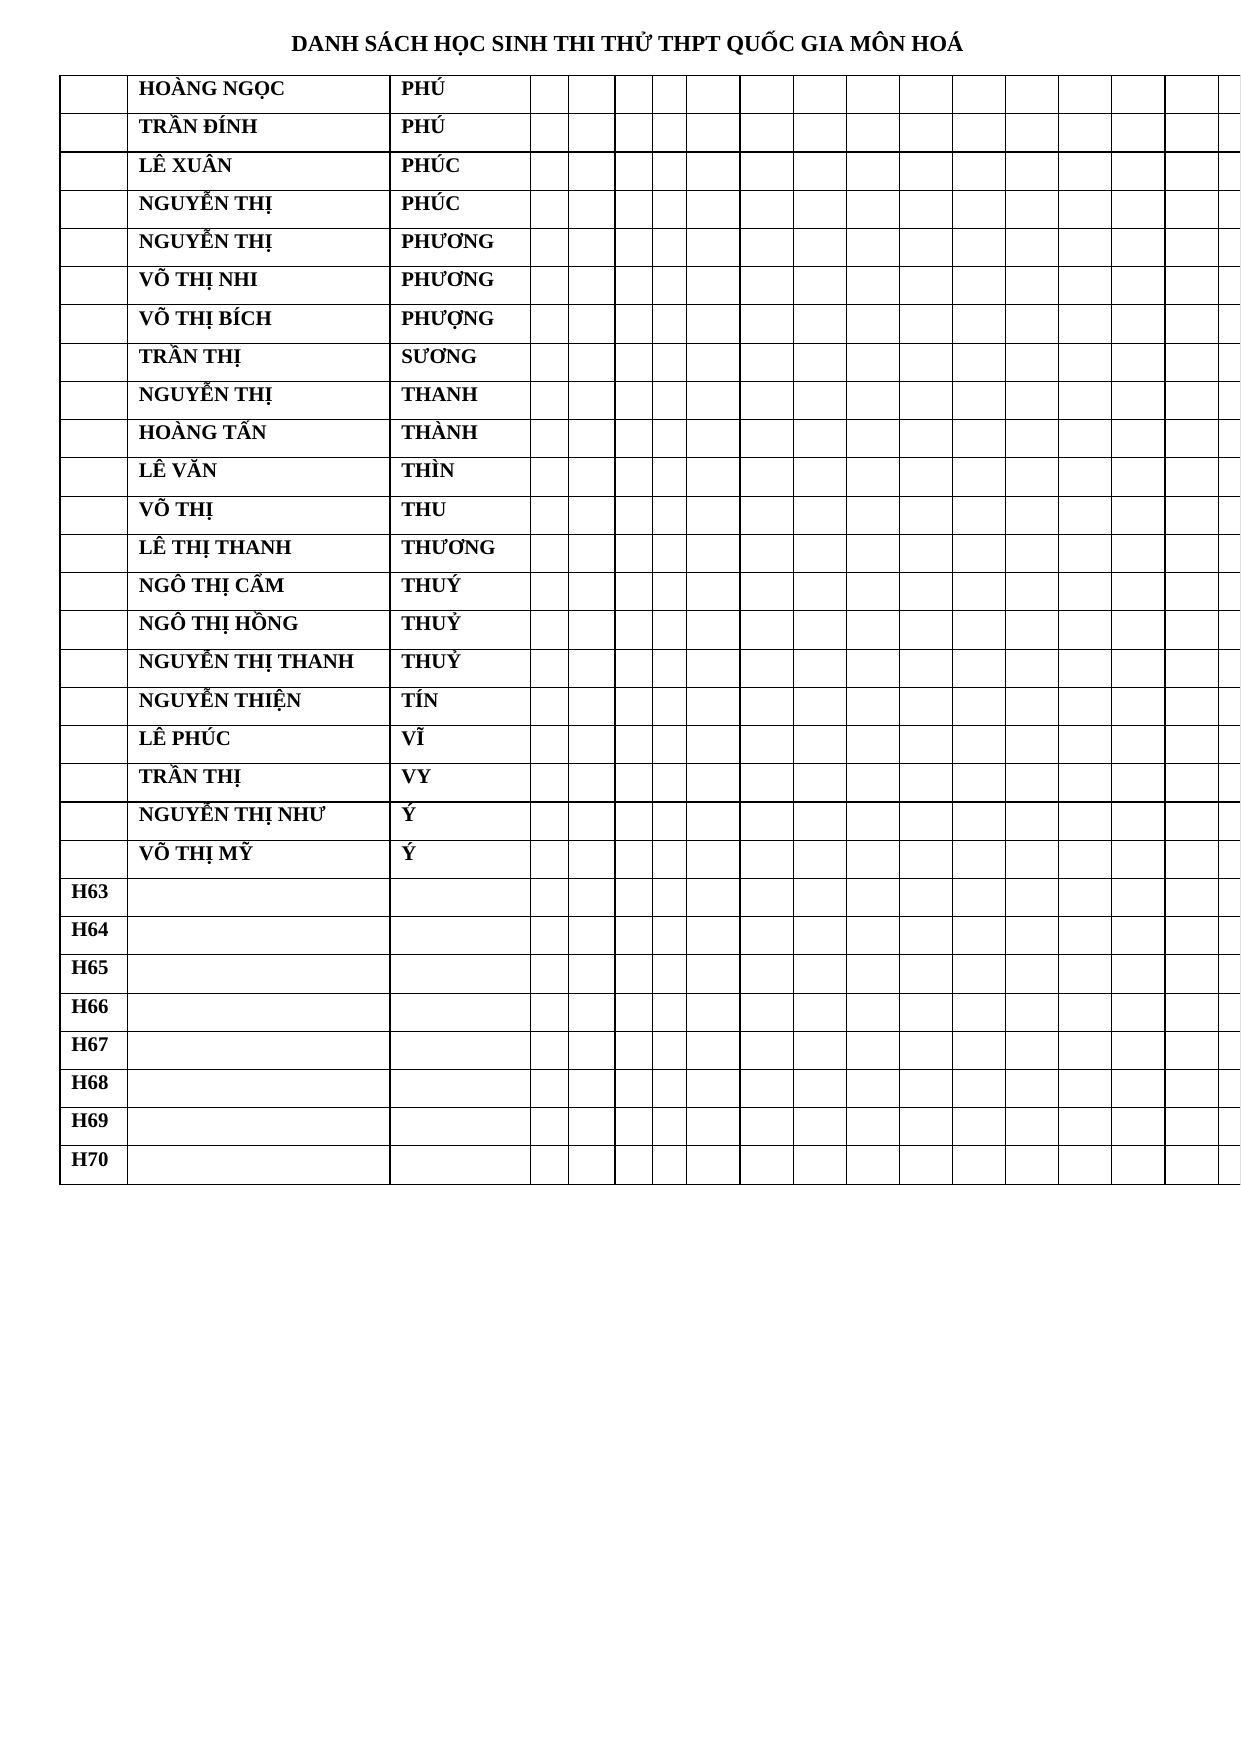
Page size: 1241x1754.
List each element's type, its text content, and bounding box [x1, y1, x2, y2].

table_cell [953, 1146, 1005, 1184]
table_cell [61, 688, 127, 725]
table_cell VY [391, 764, 530, 801]
table_cell [953, 1108, 1005, 1145]
table_cell [391, 1108, 530, 1145]
table_cell [1006, 114, 1058, 151]
table_cell [61, 803, 127, 839]
table_cell [61, 726, 127, 763]
table_cell [953, 1032, 1005, 1069]
table_cell [616, 803, 652, 839]
table_cell [687, 191, 739, 228]
table_cell [741, 497, 793, 534]
table_cell [1219, 420, 1240, 457]
table_cell H70 [61, 1146, 127, 1184]
table_cell [1059, 420, 1111, 457]
table_cell [391, 994, 530, 1031]
table_cell [687, 803, 739, 839]
table_cell [653, 76, 686, 113]
table_cell [569, 841, 614, 878]
table_cell [900, 841, 952, 878]
table_cell [953, 497, 1005, 534]
table_cell [653, 1032, 686, 1069]
table_cell [847, 650, 899, 687]
table_cell [569, 611, 614, 648]
table_cell [391, 1146, 530, 1184]
table_cell [128, 1146, 389, 1184]
table_cell [847, 382, 899, 419]
table_cell [128, 994, 389, 1031]
table_cell [1166, 382, 1218, 419]
table_cell [1059, 650, 1111, 687]
table_cell [1219, 650, 1240, 687]
table_cell [616, 1032, 652, 1069]
table_cell [953, 382, 1005, 419]
table_cell [1059, 1108, 1111, 1145]
table_cell [900, 1146, 952, 1184]
table_cell [687, 994, 739, 1031]
table_cell [1006, 994, 1058, 1031]
table_cell [61, 764, 127, 801]
table_cell [687, 1146, 739, 1184]
table_cell [653, 764, 686, 801]
table_cell [953, 535, 1005, 572]
table_cell [741, 1108, 793, 1145]
table_cell [741, 344, 793, 381]
table_cell [531, 458, 568, 496]
table_cell [531, 76, 568, 113]
table_cell NGUYỄN THỊ [128, 191, 389, 228]
table_cell [653, 726, 686, 763]
table_cell [1219, 76, 1240, 113]
table_cell [128, 879, 389, 916]
table_cell [1166, 650, 1218, 687]
table_cell [687, 305, 739, 343]
table_cell [1059, 841, 1111, 878]
table_cell [616, 650, 652, 687]
table_cell [794, 726, 846, 763]
table_cell [900, 305, 952, 343]
table_cell [61, 229, 127, 266]
table_cell [653, 191, 686, 228]
table_cell LÊ THỊ THANH [128, 535, 389, 572]
table_cell [847, 803, 899, 839]
table_cell TRẦN ĐÍNH [128, 114, 389, 151]
table_cell [391, 917, 530, 954]
table_cell [391, 1032, 530, 1069]
table_cell [1059, 382, 1111, 419]
table_cell [1219, 153, 1240, 190]
table_cell [900, 458, 952, 496]
table_cell [847, 1070, 899, 1107]
table_cell [569, 803, 614, 839]
table_cell NGÔ THỊ CẨM [128, 573, 389, 610]
table_cell [1166, 153, 1218, 190]
table_cell [687, 153, 739, 190]
table_cell [953, 420, 1005, 457]
table_cell [741, 76, 793, 113]
table_cell [1059, 305, 1111, 343]
table_cell [900, 114, 952, 151]
table_cell [1219, 229, 1240, 266]
table_cell [1219, 726, 1240, 763]
table_cell [847, 229, 899, 266]
table_cell [1166, 497, 1218, 534]
table_cell [653, 1108, 686, 1145]
table_cell [1219, 803, 1240, 839]
table_cell PHÚC [391, 191, 530, 228]
table_cell [847, 994, 899, 1031]
table_cell [1112, 1146, 1164, 1184]
table_cell [953, 76, 1005, 113]
table_cell TRẦN THỊ [128, 344, 389, 381]
table_cell [1166, 267, 1218, 304]
table_cell [741, 611, 793, 648]
table_cell [794, 650, 846, 687]
table_cell [900, 344, 952, 381]
table_cell [616, 305, 652, 343]
table_cell [1166, 305, 1218, 343]
table_cell [616, 726, 652, 763]
table_cell [653, 535, 686, 572]
table_cell [1006, 1146, 1058, 1184]
table_cell [687, 344, 739, 381]
table_cell [1006, 841, 1058, 878]
table_cell [653, 267, 686, 304]
table_cell [61, 382, 127, 419]
table_cell [1166, 535, 1218, 572]
table_cell [741, 955, 793, 992]
table_cell [794, 1108, 846, 1145]
table_cell [741, 229, 793, 266]
table_cell [847, 1032, 899, 1069]
table_cell [900, 382, 952, 419]
table_cell [687, 229, 739, 266]
table_cell [391, 879, 530, 916]
table_cell [741, 803, 793, 839]
table_cell [616, 1070, 652, 1107]
table_cell [1059, 458, 1111, 496]
table_cell [1112, 573, 1164, 610]
table_cell [847, 955, 899, 992]
table_cell [616, 994, 652, 1031]
table_cell [953, 573, 1005, 610]
table_cell [653, 994, 686, 1031]
table_cell [1219, 191, 1240, 228]
table_cell [531, 535, 568, 572]
table_cell [1006, 153, 1058, 190]
table_cell [687, 650, 739, 687]
table_cell [1112, 955, 1164, 992]
table_cell [1219, 879, 1240, 916]
table_cell [653, 344, 686, 381]
table_cell [847, 1146, 899, 1184]
table_cell [531, 841, 568, 878]
table_cell [847, 535, 899, 572]
table_cell [687, 573, 739, 610]
table_cell THÌN [391, 458, 530, 496]
table_cell [1219, 535, 1240, 572]
table_cell [900, 1070, 952, 1107]
table_cell [1059, 994, 1111, 1031]
table_cell PHÚ [391, 76, 530, 113]
table_cell [953, 650, 1005, 687]
table_cell [531, 764, 568, 801]
table_cell [1219, 344, 1240, 381]
table_cell [531, 114, 568, 151]
table_cell [569, 305, 614, 343]
table_cell [1006, 267, 1058, 304]
table_cell [653, 1070, 686, 1107]
table_cell [1059, 764, 1111, 801]
table_cell [1006, 726, 1058, 763]
table_cell [1006, 611, 1058, 648]
table_cell [61, 153, 127, 190]
table_cell [569, 1070, 614, 1107]
table_cell [687, 1108, 739, 1145]
table_cell [616, 841, 652, 878]
table_cell [1112, 229, 1164, 266]
table_cell [687, 764, 739, 801]
table_cell [1006, 76, 1058, 113]
table_cell [900, 764, 952, 801]
table_cell TRẦN THỊ [128, 764, 389, 801]
table_cell [900, 573, 952, 610]
table_cell [653, 650, 686, 687]
table_cell [531, 1070, 568, 1107]
table_cell HOÀNG TẤN [128, 420, 389, 457]
table_cell [687, 76, 739, 113]
table_cell [741, 688, 793, 725]
table_cell [569, 458, 614, 496]
table_cell [653, 153, 686, 190]
table_cell [1006, 955, 1058, 992]
table_cell [1166, 420, 1218, 457]
table_cell [687, 611, 739, 648]
table_cell [61, 344, 127, 381]
table_cell [569, 191, 614, 228]
table_cell [794, 803, 846, 839]
table_cell [687, 420, 739, 457]
table_cell [569, 1032, 614, 1069]
table_cell [531, 344, 568, 381]
table_cell [1219, 688, 1240, 725]
table_cell [1166, 1070, 1218, 1107]
table_cell [1006, 879, 1058, 916]
table_cell [653, 917, 686, 954]
table_cell [1059, 917, 1111, 954]
table_cell [794, 497, 846, 534]
table_cell [1059, 955, 1111, 992]
table_cell [1219, 917, 1240, 954]
table_cell [741, 458, 793, 496]
table_cell [1059, 1032, 1111, 1069]
table_cell [794, 841, 846, 878]
table_cell [953, 726, 1005, 763]
table_cell [953, 879, 1005, 916]
table_cell [1059, 611, 1111, 648]
table_cell [1166, 76, 1218, 113]
table_cell [847, 114, 899, 151]
table_cell [1112, 267, 1164, 304]
table_cell [569, 917, 614, 954]
table_cell [1006, 305, 1058, 343]
table_cell [741, 994, 793, 1031]
table_cell [531, 994, 568, 1031]
table_cell H69 [61, 1108, 127, 1145]
table_cell [1166, 917, 1218, 954]
table_cell [569, 650, 614, 687]
table_cell TÍN [391, 688, 530, 725]
table_cell [531, 420, 568, 457]
table_cell [1059, 573, 1111, 610]
table_cell [687, 114, 739, 151]
table_cell [128, 917, 389, 954]
table_cell [616, 573, 652, 610]
table_cell PHÚ [391, 114, 530, 151]
table_cell [1059, 726, 1111, 763]
table_cell [1006, 803, 1058, 839]
table_cell [61, 267, 127, 304]
table_cell [1059, 1146, 1111, 1184]
table_cell [741, 114, 793, 151]
table_cell [794, 76, 846, 113]
table_cell [1112, 420, 1164, 457]
table_cell [653, 229, 686, 266]
table_cell [616, 76, 652, 113]
table_cell [1006, 344, 1058, 381]
table_cell NGUYỄN THỊ [128, 382, 389, 419]
table_cell [1006, 497, 1058, 534]
table_cell [687, 267, 739, 304]
table_cell NGUYỄN THỊ [128, 229, 389, 266]
table_cell [653, 382, 686, 419]
table_cell [569, 573, 614, 610]
table_cell [616, 382, 652, 419]
table_cell [847, 153, 899, 190]
table_cell [687, 955, 739, 992]
table_cell [61, 650, 127, 687]
table_cell [687, 688, 739, 725]
table_cell [616, 917, 652, 954]
table_cell [900, 191, 952, 228]
table_cell [794, 114, 846, 151]
table_cell [1059, 267, 1111, 304]
table_cell [794, 153, 846, 190]
table_cell [953, 955, 1005, 992]
table_cell [794, 458, 846, 496]
table_cell [741, 535, 793, 572]
table_cell [1219, 841, 1240, 878]
table_cell [1219, 267, 1240, 304]
table_cell [953, 764, 1005, 801]
table_cell VÕ THỊ MỸ [128, 841, 389, 878]
table_cell [794, 611, 846, 648]
table_cell [531, 1146, 568, 1184]
table_cell [1006, 688, 1058, 725]
table_cell [1112, 726, 1164, 763]
table_cell [794, 1032, 846, 1069]
table_cell [741, 153, 793, 190]
table_cell [569, 229, 614, 266]
table_cell [1112, 917, 1164, 954]
table_cell [653, 458, 686, 496]
table_cell [794, 344, 846, 381]
table_cell [953, 841, 1005, 878]
table_cell [531, 191, 568, 228]
table_cell Ý [391, 841, 530, 878]
table_cell [900, 267, 952, 304]
table_cell [569, 955, 614, 992]
table_cell [741, 1070, 793, 1107]
table_cell [794, 535, 846, 572]
table_cell [531, 803, 568, 839]
table_cell [616, 420, 652, 457]
table_cell [61, 191, 127, 228]
table_cell PHƯƠNG [391, 267, 530, 304]
table_cell [794, 764, 846, 801]
table_cell H68 [61, 1070, 127, 1107]
table_cell [741, 305, 793, 343]
table_cell [1059, 497, 1111, 534]
table_cell [953, 191, 1005, 228]
table_cell [569, 879, 614, 916]
table_cell [531, 497, 568, 534]
table_cell [953, 153, 1005, 190]
table_cell [1166, 611, 1218, 648]
table_cell [847, 764, 899, 801]
table_cell [1006, 420, 1058, 457]
table_cell [569, 1108, 614, 1145]
table_cell [569, 994, 614, 1031]
table_cell [531, 726, 568, 763]
table_cell [1166, 803, 1218, 839]
table_cell [1112, 76, 1164, 113]
table_cell [847, 726, 899, 763]
table_cell [847, 305, 899, 343]
table_cell [1059, 803, 1111, 839]
table_cell [61, 841, 127, 878]
table_cell [616, 497, 652, 534]
table_cell THANH [391, 382, 530, 419]
table_cell [1059, 344, 1111, 381]
table_cell [1166, 458, 1218, 496]
table_cell [569, 153, 614, 190]
table_cell [794, 917, 846, 954]
table_cell [794, 688, 846, 725]
table_cell [741, 650, 793, 687]
table_cell [900, 1032, 952, 1069]
table_cell [847, 1108, 899, 1145]
table_cell [687, 1032, 739, 1069]
table_cell [1112, 535, 1164, 572]
table_cell [1059, 879, 1111, 916]
table_cell [1006, 917, 1058, 954]
table_cell [616, 764, 652, 801]
table_cell [616, 611, 652, 648]
table_cell [794, 267, 846, 304]
table_cell [653, 114, 686, 151]
table_cell H63 [61, 879, 127, 916]
table_cell [1112, 803, 1164, 839]
table_cell H65 [61, 955, 127, 992]
table_cell [1166, 114, 1218, 151]
table_cell VĨ [391, 726, 530, 763]
table_cell [569, 497, 614, 534]
table_cell [531, 305, 568, 343]
table_cell [531, 879, 568, 916]
table_cell [1219, 305, 1240, 343]
table_cell [741, 917, 793, 954]
table_cell [531, 611, 568, 648]
table_cell [741, 267, 793, 304]
table_cell [687, 382, 739, 419]
table_cell [616, 267, 652, 304]
table_cell [794, 305, 846, 343]
table_cell [653, 497, 686, 534]
table_cell [1166, 879, 1218, 916]
table_cell [900, 917, 952, 954]
table_cell [741, 420, 793, 457]
table_cell [953, 229, 1005, 266]
table_cell [616, 229, 652, 266]
table_cell [741, 573, 793, 610]
table_cell [616, 688, 652, 725]
table_cell [569, 76, 614, 113]
table_cell [653, 688, 686, 725]
table_cell [1166, 573, 1218, 610]
table_cell [900, 229, 952, 266]
table_cell [847, 879, 899, 916]
table_cell [616, 114, 652, 151]
table_cell [616, 535, 652, 572]
table_cell [741, 1032, 793, 1069]
table_cell [61, 458, 127, 496]
table_cell THƯƠNG [391, 535, 530, 572]
table_cell [900, 688, 952, 725]
table_cell VÕ THỊ [128, 497, 389, 534]
table_cell [1166, 994, 1218, 1031]
table_cell LÊ XUÂN [128, 153, 389, 190]
table_cell [1112, 153, 1164, 190]
table_cell [953, 1070, 1005, 1107]
table_cell [1059, 535, 1111, 572]
table_cell [616, 1108, 652, 1145]
table_cell [794, 420, 846, 457]
table_cell THUỶ [391, 611, 530, 648]
table_cell [1219, 994, 1240, 1031]
table_cell [847, 611, 899, 648]
table_cell [1006, 382, 1058, 419]
table_cell [1059, 76, 1111, 113]
table_cell [687, 535, 739, 572]
table_cell [1059, 114, 1111, 151]
table_cell [847, 76, 899, 113]
table_cell [128, 1108, 389, 1145]
table_cell [687, 497, 739, 534]
table_cell [1059, 153, 1111, 190]
table_cell [61, 573, 127, 610]
table_cell [653, 841, 686, 878]
table_cell THU [391, 497, 530, 534]
table_cell [1166, 1108, 1218, 1145]
table_cell [569, 114, 614, 151]
table_cell [128, 1070, 389, 1107]
table_cell [616, 1146, 652, 1184]
table_cell [653, 803, 686, 839]
table_cell [741, 191, 793, 228]
table_cell [794, 382, 846, 419]
table_cell [1219, 573, 1240, 610]
table_cell [1059, 688, 1111, 725]
table_cell [653, 879, 686, 916]
table_cell PHƯƠNG [391, 229, 530, 266]
table_cell LÊ VĂN [128, 458, 389, 496]
table_cell [128, 1032, 389, 1069]
table_cell [61, 114, 127, 151]
table_cell [569, 1146, 614, 1184]
table_cell [741, 1146, 793, 1184]
table_cell [847, 420, 899, 457]
table_cell [616, 879, 652, 916]
table_cell [61, 420, 127, 457]
table_cell [569, 267, 614, 304]
table_cell [1059, 1070, 1111, 1107]
table_cell [1166, 726, 1218, 763]
table_cell [953, 267, 1005, 304]
table_cell [1166, 191, 1218, 228]
table_cell [569, 344, 614, 381]
table_cell NGÔ THỊ HỒNG [128, 611, 389, 648]
table_cell [1112, 458, 1164, 496]
table_cell [794, 191, 846, 228]
table_cell [1219, 1032, 1240, 1069]
table_cell [847, 917, 899, 954]
table_cell [61, 497, 127, 534]
table_cell PHƯỢNG [391, 305, 530, 343]
table_cell H67 [61, 1032, 127, 1069]
table_cell SƯƠNG [391, 344, 530, 381]
table_cell [1112, 191, 1164, 228]
table_cell [1112, 764, 1164, 801]
table_cell [653, 305, 686, 343]
table_cell [569, 764, 614, 801]
table_cell [900, 535, 952, 572]
table_cell [1006, 229, 1058, 266]
table_cell [1219, 497, 1240, 534]
table_cell [900, 420, 952, 457]
table_cell [531, 1108, 568, 1145]
table_cell [391, 1070, 530, 1107]
table_cell [1112, 611, 1164, 648]
table_cell [1166, 1146, 1218, 1184]
table_cell [531, 153, 568, 190]
table_cell [1112, 841, 1164, 878]
table_cell [653, 611, 686, 648]
table_cell [1112, 1032, 1164, 1069]
table_cell [953, 458, 1005, 496]
table_cell [1006, 191, 1058, 228]
table_cell THUỶ [391, 650, 530, 687]
table_cell [1112, 114, 1164, 151]
table_cell H66 [61, 994, 127, 1031]
table_cell [531, 917, 568, 954]
table_cell [900, 994, 952, 1031]
table_cell [1112, 1108, 1164, 1145]
table_cell H64 [61, 917, 127, 954]
table_cell [687, 1070, 739, 1107]
table_cell [953, 305, 1005, 343]
table_cell NGUYỄN THỊ THANH [128, 650, 389, 687]
table_cell [953, 917, 1005, 954]
table_cell [1219, 955, 1240, 992]
table_cell Ý [391, 803, 530, 839]
table_cell [741, 879, 793, 916]
table_cell [900, 76, 952, 113]
table_cell [1219, 382, 1240, 419]
table_cell [900, 611, 952, 648]
table_cell [794, 994, 846, 1031]
table_cell [128, 955, 389, 992]
table_cell [900, 879, 952, 916]
table_cell [1166, 229, 1218, 266]
table_cell [1166, 1032, 1218, 1069]
table_cell [569, 535, 614, 572]
table_cell [1006, 764, 1058, 801]
table_cell [900, 955, 952, 992]
table_cell [900, 153, 952, 190]
table_cell [1219, 1108, 1240, 1145]
table_cell [61, 611, 127, 648]
table_cell [953, 611, 1005, 648]
table_cell HOÀNG NGỌC [128, 76, 389, 113]
table_cell PHÚC [391, 153, 530, 190]
table_cell [687, 458, 739, 496]
table_cell [569, 726, 614, 763]
table_cell [900, 1108, 952, 1145]
table_cell [569, 420, 614, 457]
table_cell [687, 917, 739, 954]
table_cell [953, 344, 1005, 381]
table_cell [1006, 535, 1058, 572]
table_cell [616, 344, 652, 381]
table_cell [1219, 1070, 1240, 1107]
table_cell [953, 688, 1005, 725]
table_cell [1112, 879, 1164, 916]
table_cell [1219, 611, 1240, 648]
table_cell [847, 688, 899, 725]
table_cell [741, 726, 793, 763]
table_cell [794, 879, 846, 916]
table_cell [847, 497, 899, 534]
table_cell [1006, 1032, 1058, 1069]
table_cell NGUYỄN THỊ NHƯ [128, 803, 389, 839]
table_cell [1006, 573, 1058, 610]
table_cell [847, 573, 899, 610]
table_cell THÀNH [391, 420, 530, 457]
table_cell [653, 573, 686, 610]
table_cell [847, 191, 899, 228]
table_cell [1059, 191, 1111, 228]
table_cell [953, 803, 1005, 839]
table_cell [616, 955, 652, 992]
table_cell [794, 229, 846, 266]
table_cell [687, 879, 739, 916]
table_cell [1112, 650, 1164, 687]
table_cell [531, 1032, 568, 1069]
table_cell [794, 1070, 846, 1107]
table_cell NGUYỄN THIỆN [128, 688, 389, 725]
table_cell [531, 267, 568, 304]
table_cell [847, 344, 899, 381]
table_cell [1166, 344, 1218, 381]
table_cell [741, 841, 793, 878]
table_cell [1112, 305, 1164, 343]
table_cell [531, 382, 568, 419]
table_cell [531, 650, 568, 687]
table_cell [1166, 688, 1218, 725]
table_cell [687, 841, 739, 878]
table_cell [794, 1146, 846, 1184]
table_cell [1219, 458, 1240, 496]
table_cell [741, 382, 793, 419]
table_cell [61, 76, 127, 113]
table_cell [1006, 458, 1058, 496]
table_cell [1219, 764, 1240, 801]
table_cell [1219, 114, 1240, 151]
table_cell VÕ THỊ BÍCH [128, 305, 389, 343]
table_cell [953, 114, 1005, 151]
table_cell [1059, 229, 1111, 266]
table_cell [847, 458, 899, 496]
table_cell [61, 535, 127, 572]
table_cell [653, 1146, 686, 1184]
table_cell [1166, 841, 1218, 878]
table_cell [1112, 382, 1164, 419]
table_cell [653, 420, 686, 457]
table_cell [900, 497, 952, 534]
table_cell [847, 841, 899, 878]
table_cell [531, 229, 568, 266]
table_cell [1006, 1108, 1058, 1145]
table_cell [616, 153, 652, 190]
table_cell [741, 764, 793, 801]
table_cell [900, 650, 952, 687]
table_cell [1166, 955, 1218, 992]
table_cell [616, 458, 652, 496]
table_cell [1112, 688, 1164, 725]
table_cell [847, 267, 899, 304]
table_cell [1006, 650, 1058, 687]
table_cell [953, 994, 1005, 1031]
table_cell [569, 688, 614, 725]
table_cell LÊ PHÚC [128, 726, 389, 763]
table_cell [531, 573, 568, 610]
table_cell [1112, 1070, 1164, 1107]
table_cell [687, 726, 739, 763]
table_cell THUÝ [391, 573, 530, 610]
table_cell [1112, 497, 1164, 534]
table_cell [900, 803, 952, 839]
table_cell [569, 382, 614, 419]
table_cell VÕ THỊ NHI [128, 267, 389, 304]
table_cell [794, 955, 846, 992]
table_cell [1219, 1146, 1240, 1184]
table_cell [794, 573, 846, 610]
table_cell [1166, 764, 1218, 801]
table_cell [616, 191, 652, 228]
table_cell [1112, 994, 1164, 1031]
table_cell [531, 688, 568, 725]
table_cell [531, 955, 568, 992]
table_cell [1112, 344, 1164, 381]
table_cell [653, 955, 686, 992]
table_cell [900, 726, 952, 763]
table_cell [391, 955, 530, 992]
table_cell [1006, 1070, 1058, 1107]
table_cell [61, 305, 127, 343]
